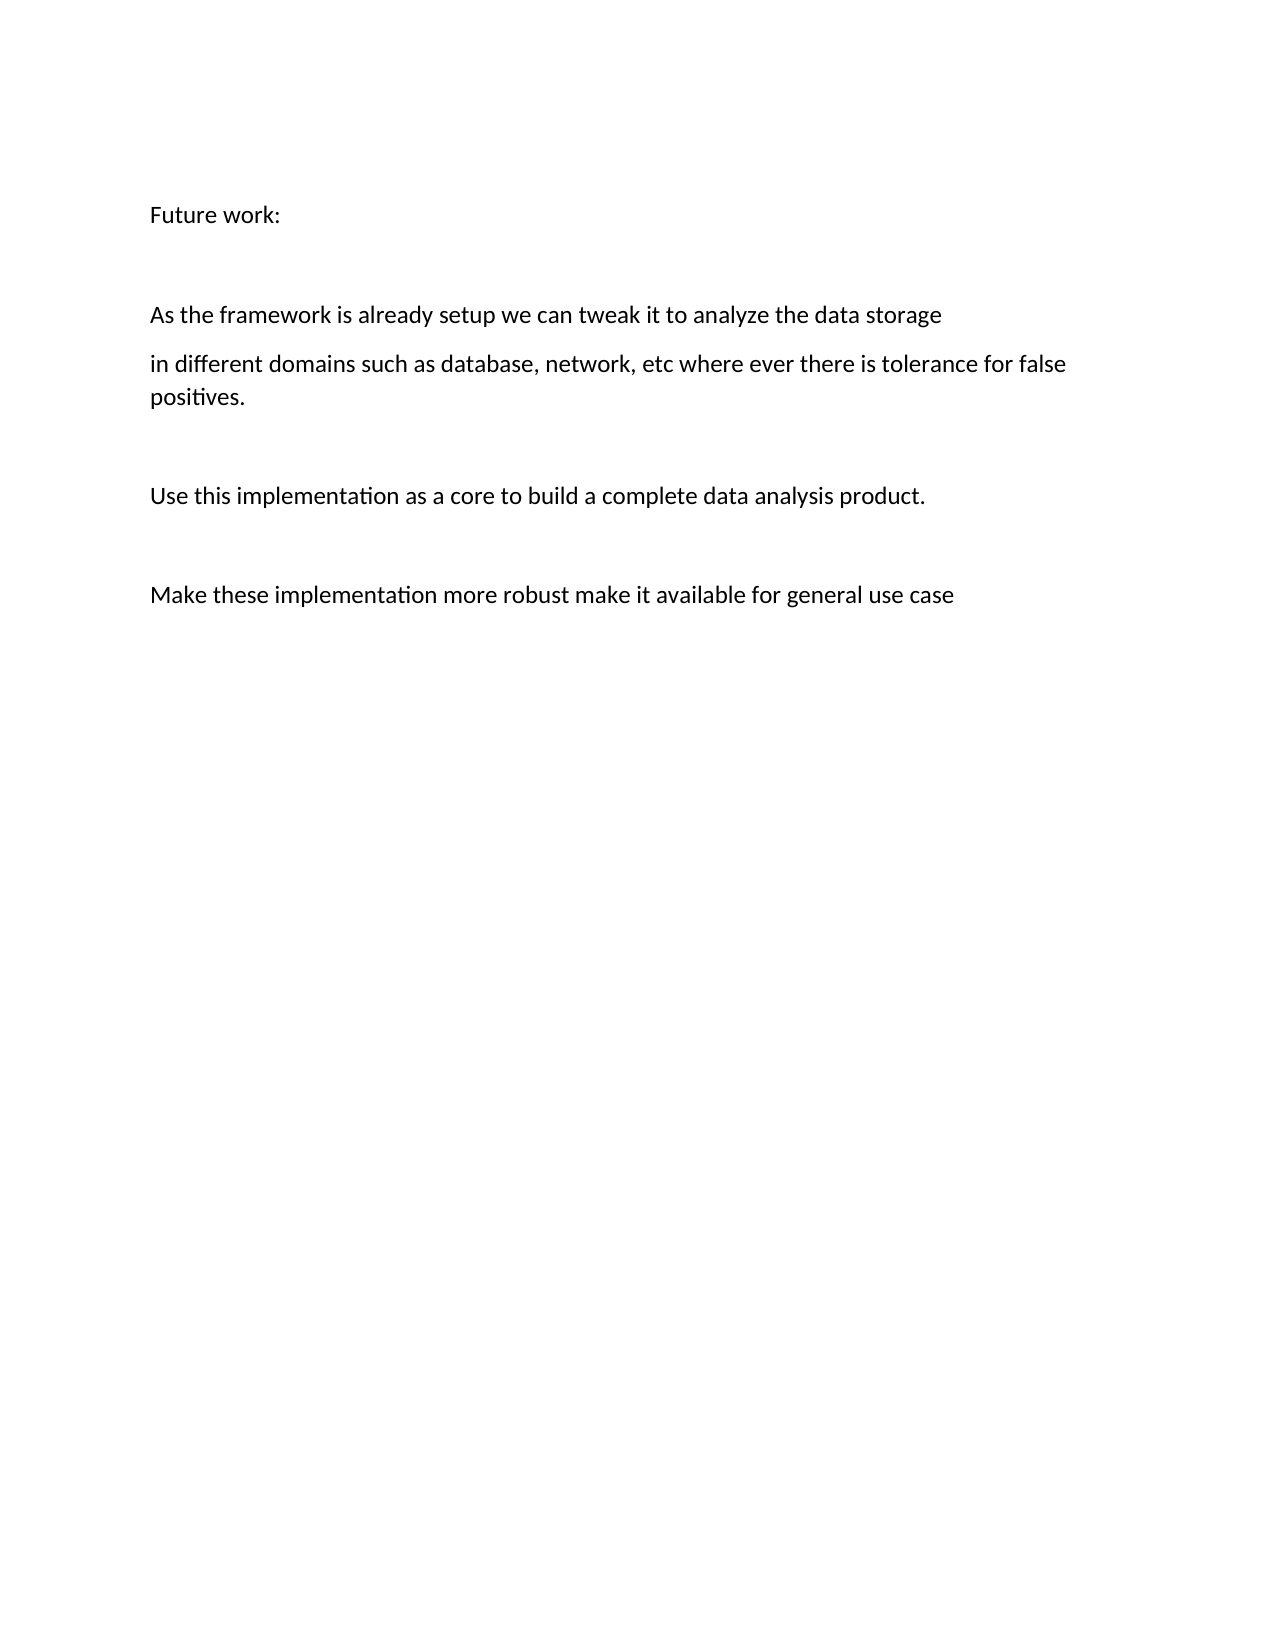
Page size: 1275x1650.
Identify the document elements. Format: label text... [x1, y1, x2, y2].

text Make these implementation more robust make it available for general use case [150, 579, 1125, 610]
text in different domains such as database, network, etc where ever there is tolerance for false positives. [150, 348, 1125, 412]
text Use this implementation as a core to build a complete data analysis product. [150, 480, 1125, 511]
text Future work: [150, 199, 1125, 230]
text As the framework is already setup we can tweak it to analyze the data storage [150, 299, 1125, 329]
